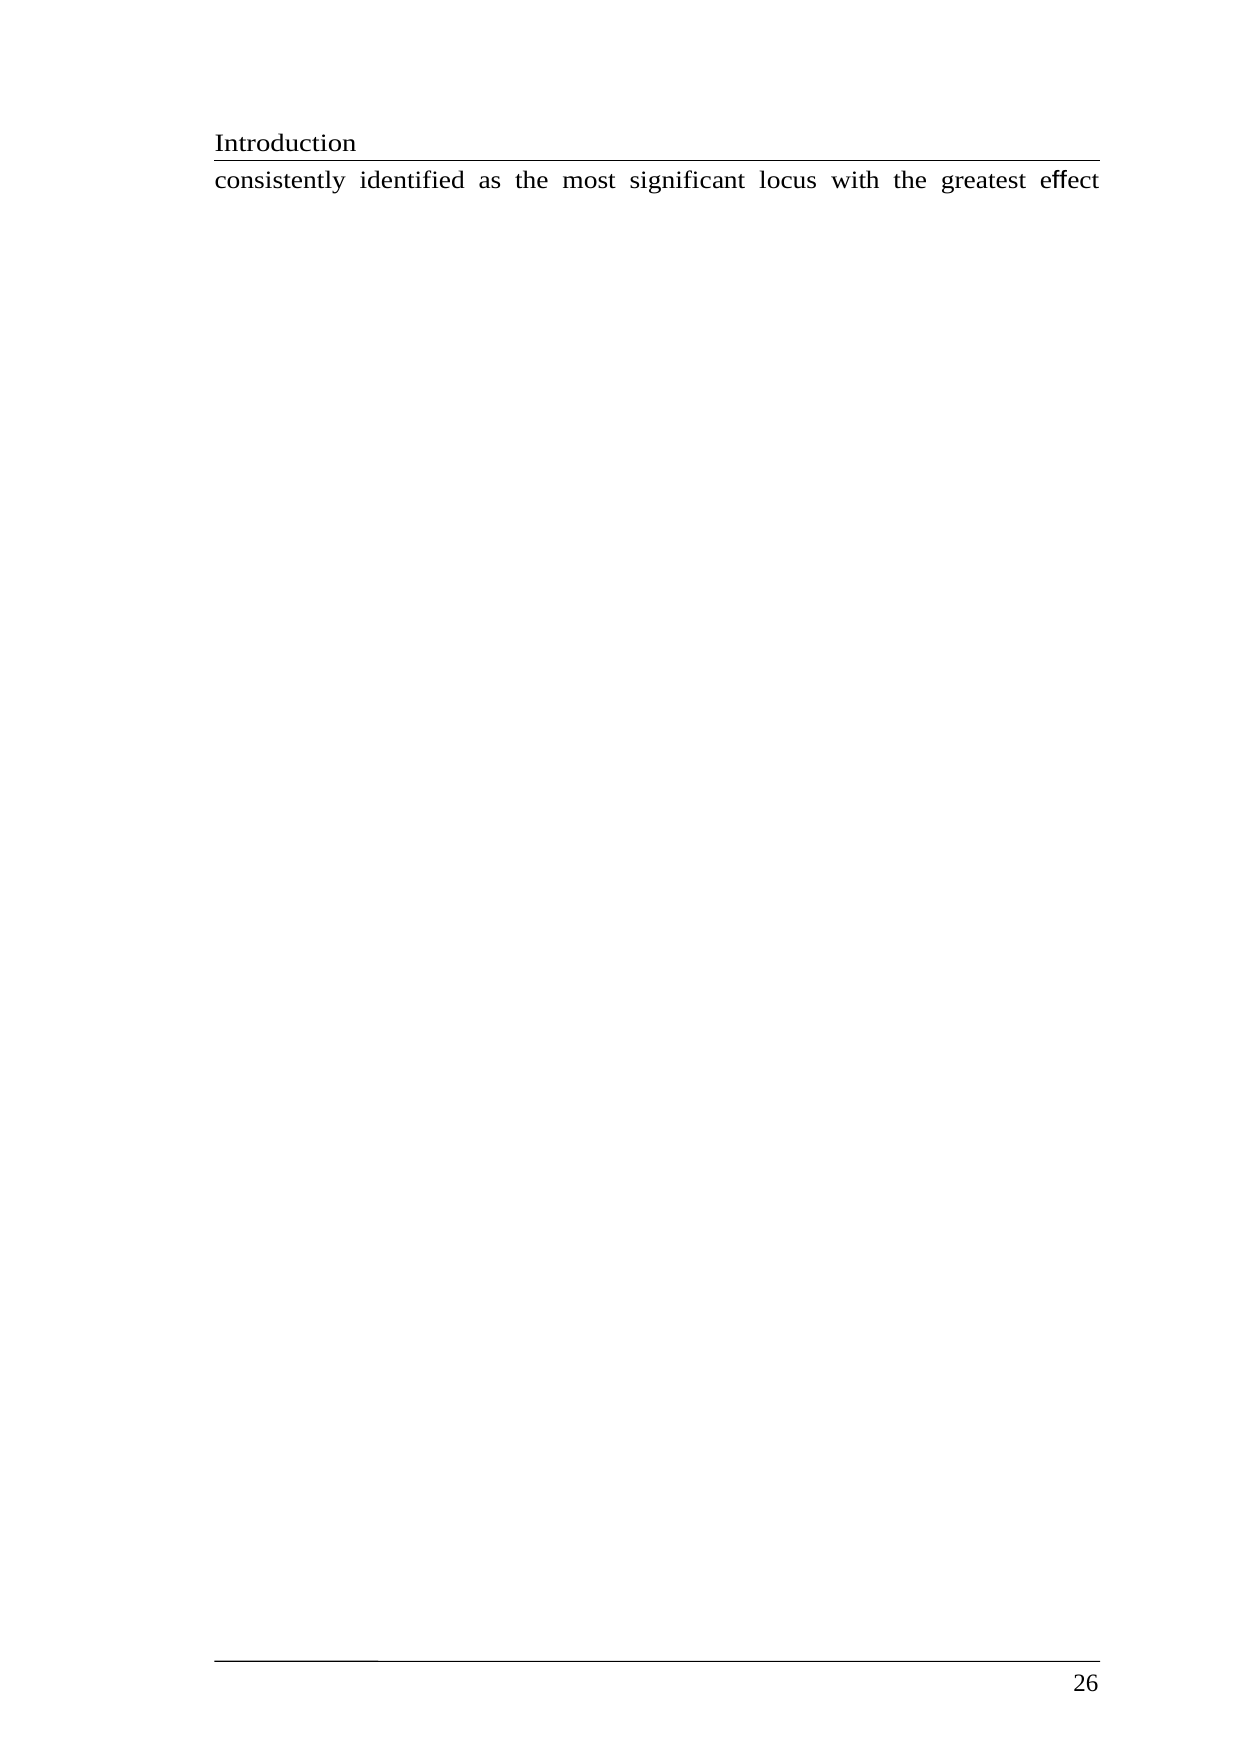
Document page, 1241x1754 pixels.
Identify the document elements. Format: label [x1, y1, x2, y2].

text [214, 164, 1101, 193]
